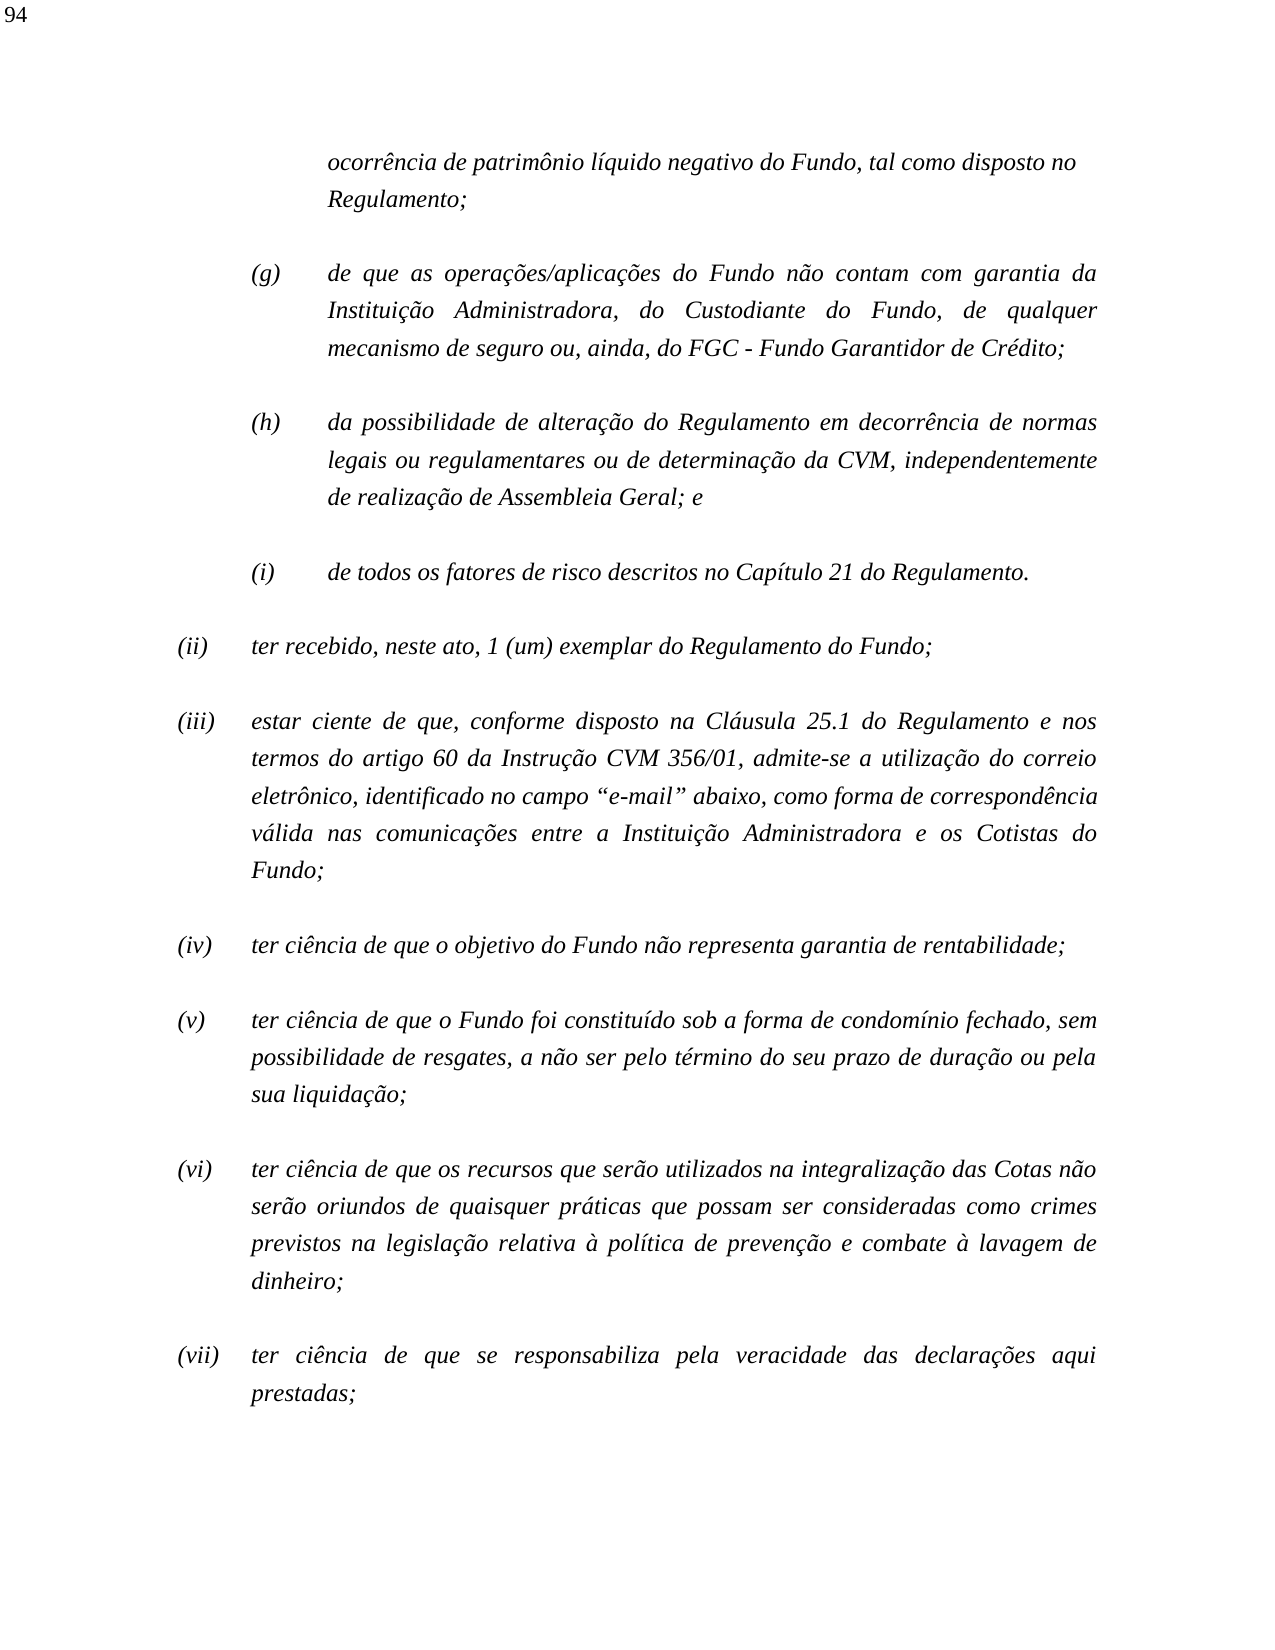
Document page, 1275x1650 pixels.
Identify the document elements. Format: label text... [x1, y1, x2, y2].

list ter ciência de que o objetivo do Fundo não representa garantia de rentabilidade; [177, 930, 1196, 959]
list ter ciência de que se responsabiliza pela veracidade das declarações aqui prestadas; [177, 1340, 1098, 1406]
list de que as operações/aplicações do Fundo não contam com garantia da Instituição Administradora, do Custodiante do Fundo, de qualquer mecanismo de seguro ou, ainda, do FGC - Fundo Garantidor de Crédito; [251, 258, 1098, 362]
list estar ciente de que, conforme disposto na Cláusula 25.1 do Regulamento e nos termos do artigo 60 da Instrução CVM 356/01, admite-se a utilização do correio eletrônico, identificado no campo “e-mail” abaixo, como forma de correspondência válida nas comunicações entre a Instituição Administradora e os Cotistas do Fundo; [177, 706, 1098, 884]
list de todos os fatores de risco descritos no Capítulo 21 do Regulamento. [251, 557, 1196, 585]
list ter ciência de que o Fundo foi constituído sob a forma de condomínio fechado, sem possibilidade de resgates, a não ser pelo término do seu prazo de duração ou pela sua liquidação; [177, 1005, 1098, 1108]
list ter ciência de que os recursos que serão utilizados na integralização das Cotas não serão oriundos de quaisquer práticas que possam ser consideradas como crimes previstos na legislação relativa à política de prevenção e combate à lavagem de dinheiro; [177, 1154, 1098, 1294]
list ter recebido, neste ato, 1 (um) exemplar do Regulamento do Fundo; [177, 631, 1196, 660]
text ocorrência de patrimônio líquido negativo do Fundo, tal como disposto no Regulamento; [327, 147, 1196, 213]
list da possibilidade de alteração do Regulamento em decorrência de normas legais ou regulamentares ou de determinação da CVM, independentemente de realização de Assembleia Geral; e [251, 407, 1098, 511]
